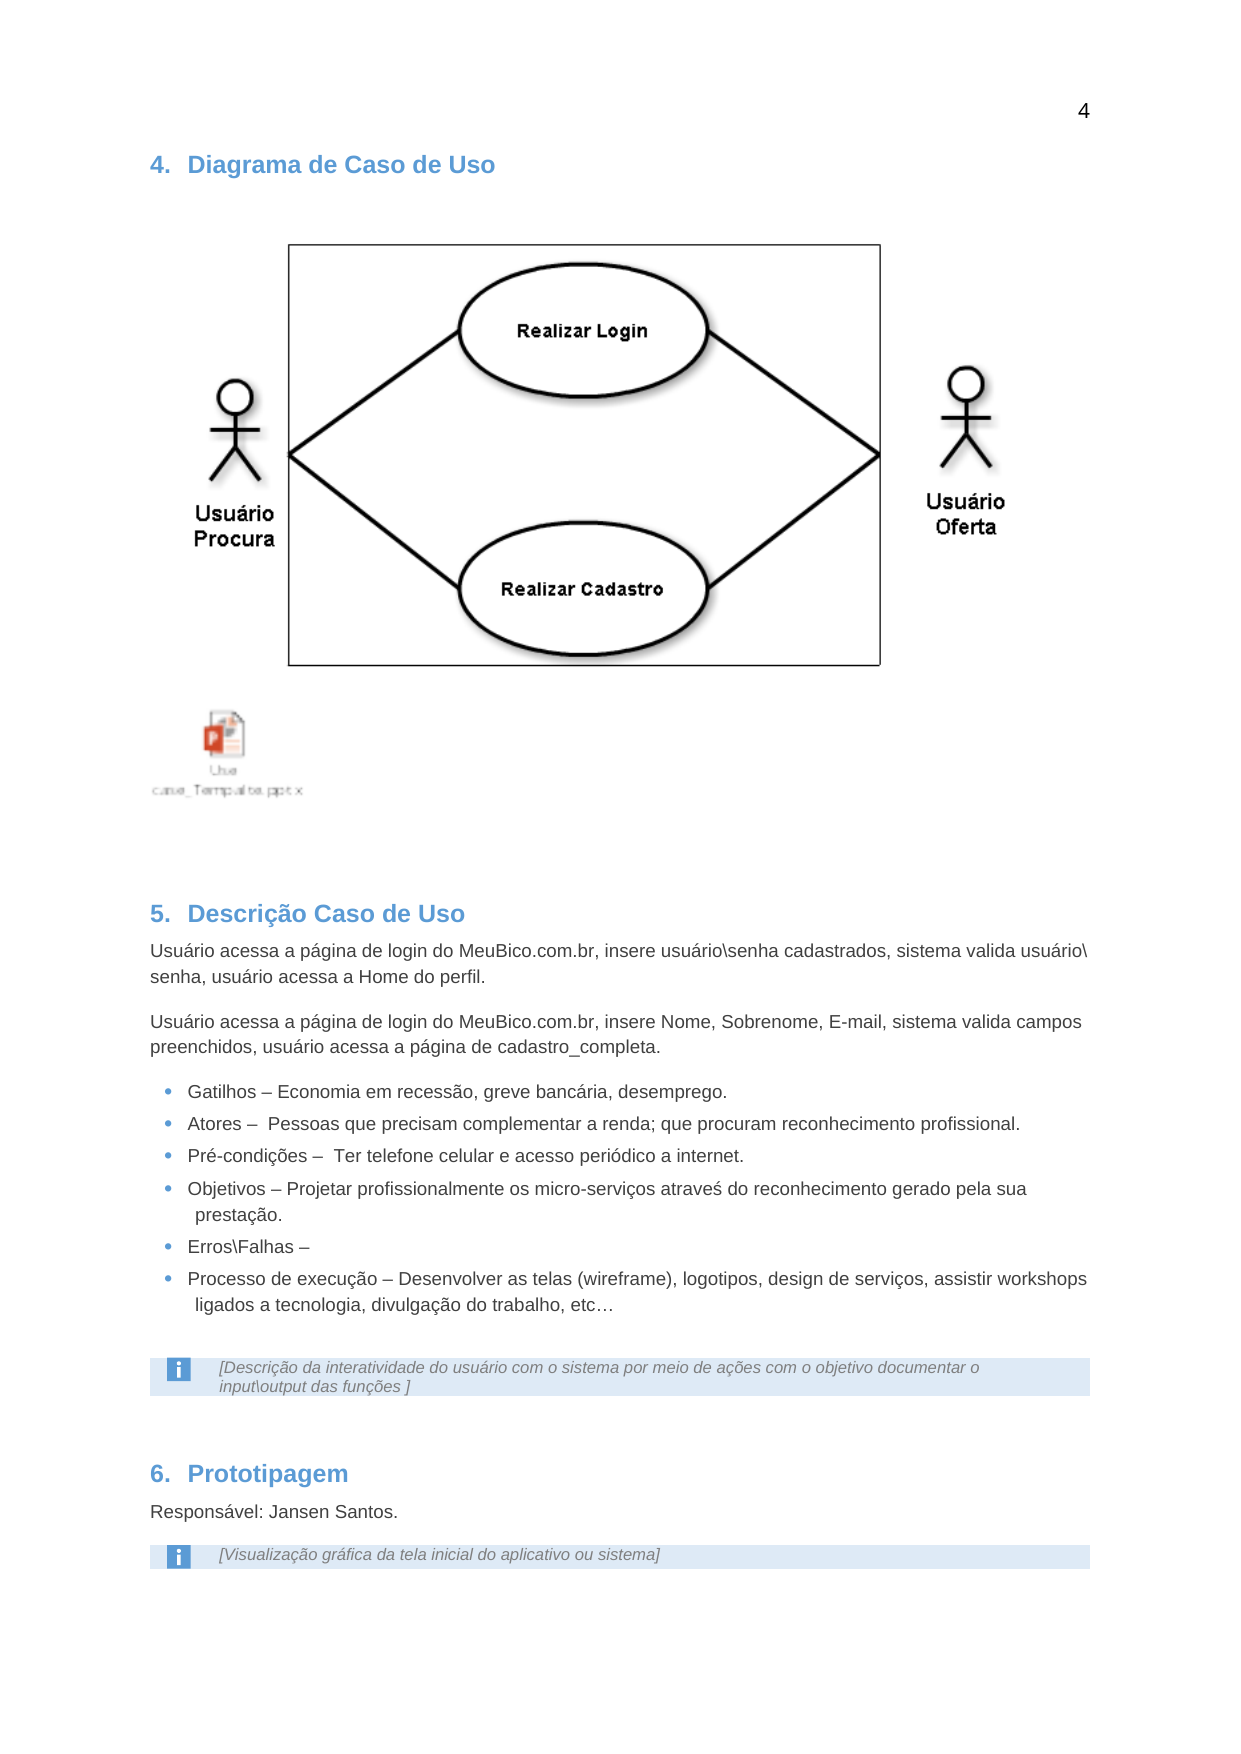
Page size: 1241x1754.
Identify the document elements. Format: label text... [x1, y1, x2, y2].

subtitle Descrição Caso de Uso [150, 899, 1090, 927]
list Gatilhos – Economia em recessão, greve bancária, desemprego. [165, 1081, 1090, 1102]
picture [150, 235, 1091, 685]
subtitle Prototipagem [150, 1459, 1090, 1488]
subtitle Diagrama de Caso de Uso [150, 150, 1090, 179]
text Usuário acessa a página de login do MeuBico.com.br, insere usuário\senha cadastrados, sistema valida usuário\senha, usuário acessa a Home do perfil. [150, 940, 1090, 987]
list Atores – Pessoas que precisam complementar a renda; que procuram reconhecimento profissional. [165, 1113, 1090, 1135]
list Objetivos – Projetar profissionalmente os micro-serviços atraveś do reconhecimento gerado pela sua prestação. [165, 1177, 1090, 1225]
table_header [150, 1358, 208, 1396]
table_header [191, 1545, 208, 1569]
list Pré-condições – Ter telefone celular e acesso periódico a internet. [165, 1145, 1090, 1167]
table_header [Descrição da interatividade do usuário com o sistema por meio de ações com o objetivo documentar o input\output das funções ] [208, 1358, 1090, 1396]
list Processo de execução – Desenvolver as telas (wireframe), logotipos, design de serviços, assistir workshops ligados a tecnologia, divulgação do trabalho, etc… [165, 1268, 1090, 1315]
text Responsável: Jansen Santos. [150, 1501, 1090, 1522]
list Erros\Falhas – [165, 1235, 1090, 1257]
table_header [150, 1545, 167, 1569]
text Usuário acessa a página de login do MeuBico.com.br, insere Nome, Sobrenome, E-mail, sistema valida campos preenchidos, usuário acessa a página de cadastro_completa. [150, 1010, 1090, 1058]
table_header [Visualização gráfica da tela inicial do aplicativo ou sistema] [208, 1545, 1090, 1569]
